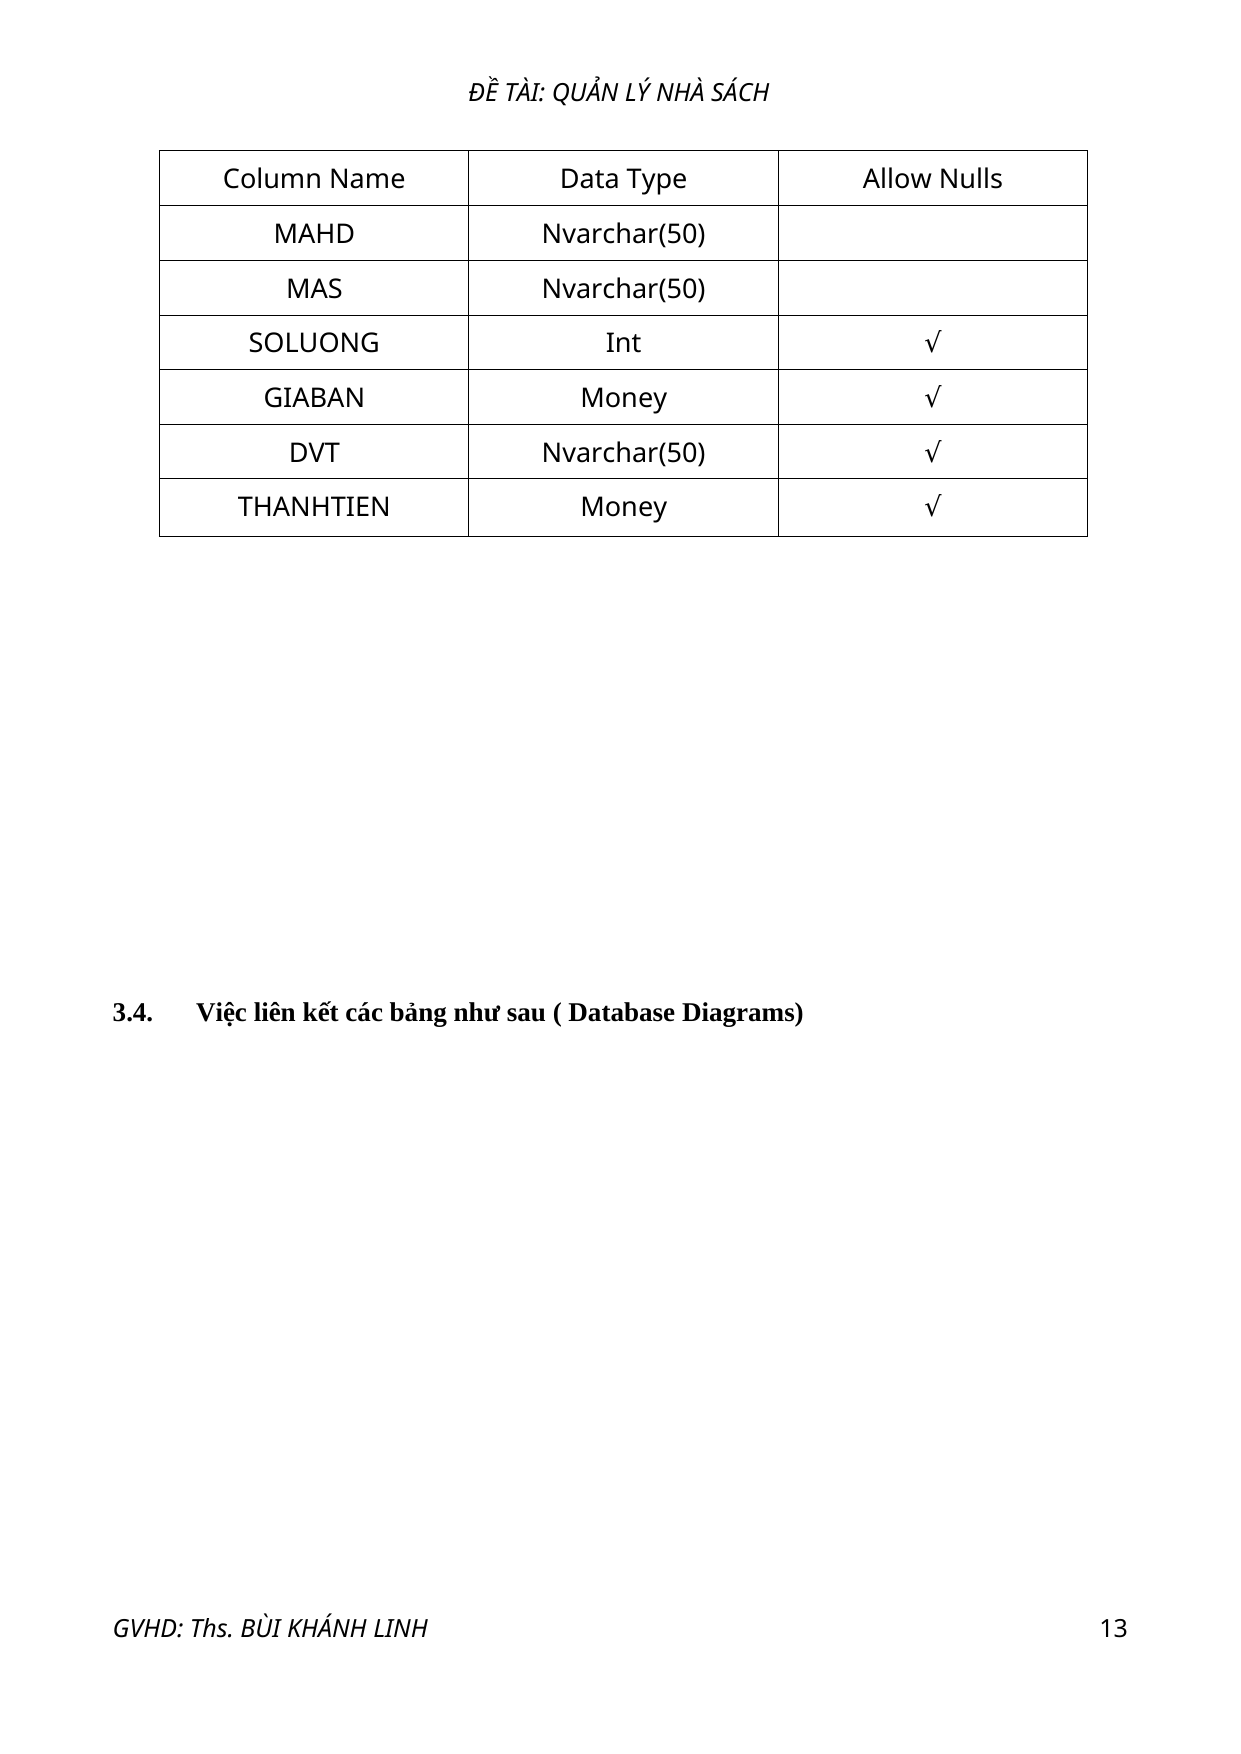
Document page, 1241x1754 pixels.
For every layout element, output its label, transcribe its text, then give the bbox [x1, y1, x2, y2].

table_cell Nvarchar(50) [469, 206, 778, 260]
table_cell [779, 206, 1087, 260]
table_cell Nvarchar(50) [469, 261, 778, 314]
table_cell GIABAN [160, 370, 468, 424]
table_cell Int [469, 316, 778, 369]
table_cell Money [469, 370, 778, 424]
table_cell Nvarchar(50) [469, 425, 778, 478]
table_header Allow Nulls [779, 151, 1087, 205]
list Việc liên kết các bảng như sau ( Database Diagrams) [112, 997, 1128, 1028]
table_cell THANHTIEN [160, 479, 468, 536]
table_cell √ [779, 316, 1087, 369]
table_header Data Type [469, 151, 778, 205]
table_cell √ [779, 370, 1087, 424]
table_header Column Name [160, 151, 468, 205]
table_cell √ [779, 425, 1087, 478]
table_cell DVT [160, 425, 468, 478]
table_cell [779, 261, 1087, 314]
table_cell SOLUONG [160, 316, 468, 369]
table_cell Money [469, 479, 778, 536]
table_cell √ [779, 479, 1087, 536]
table_cell MAHD [160, 206, 468, 260]
table_cell MAS [160, 261, 468, 314]
